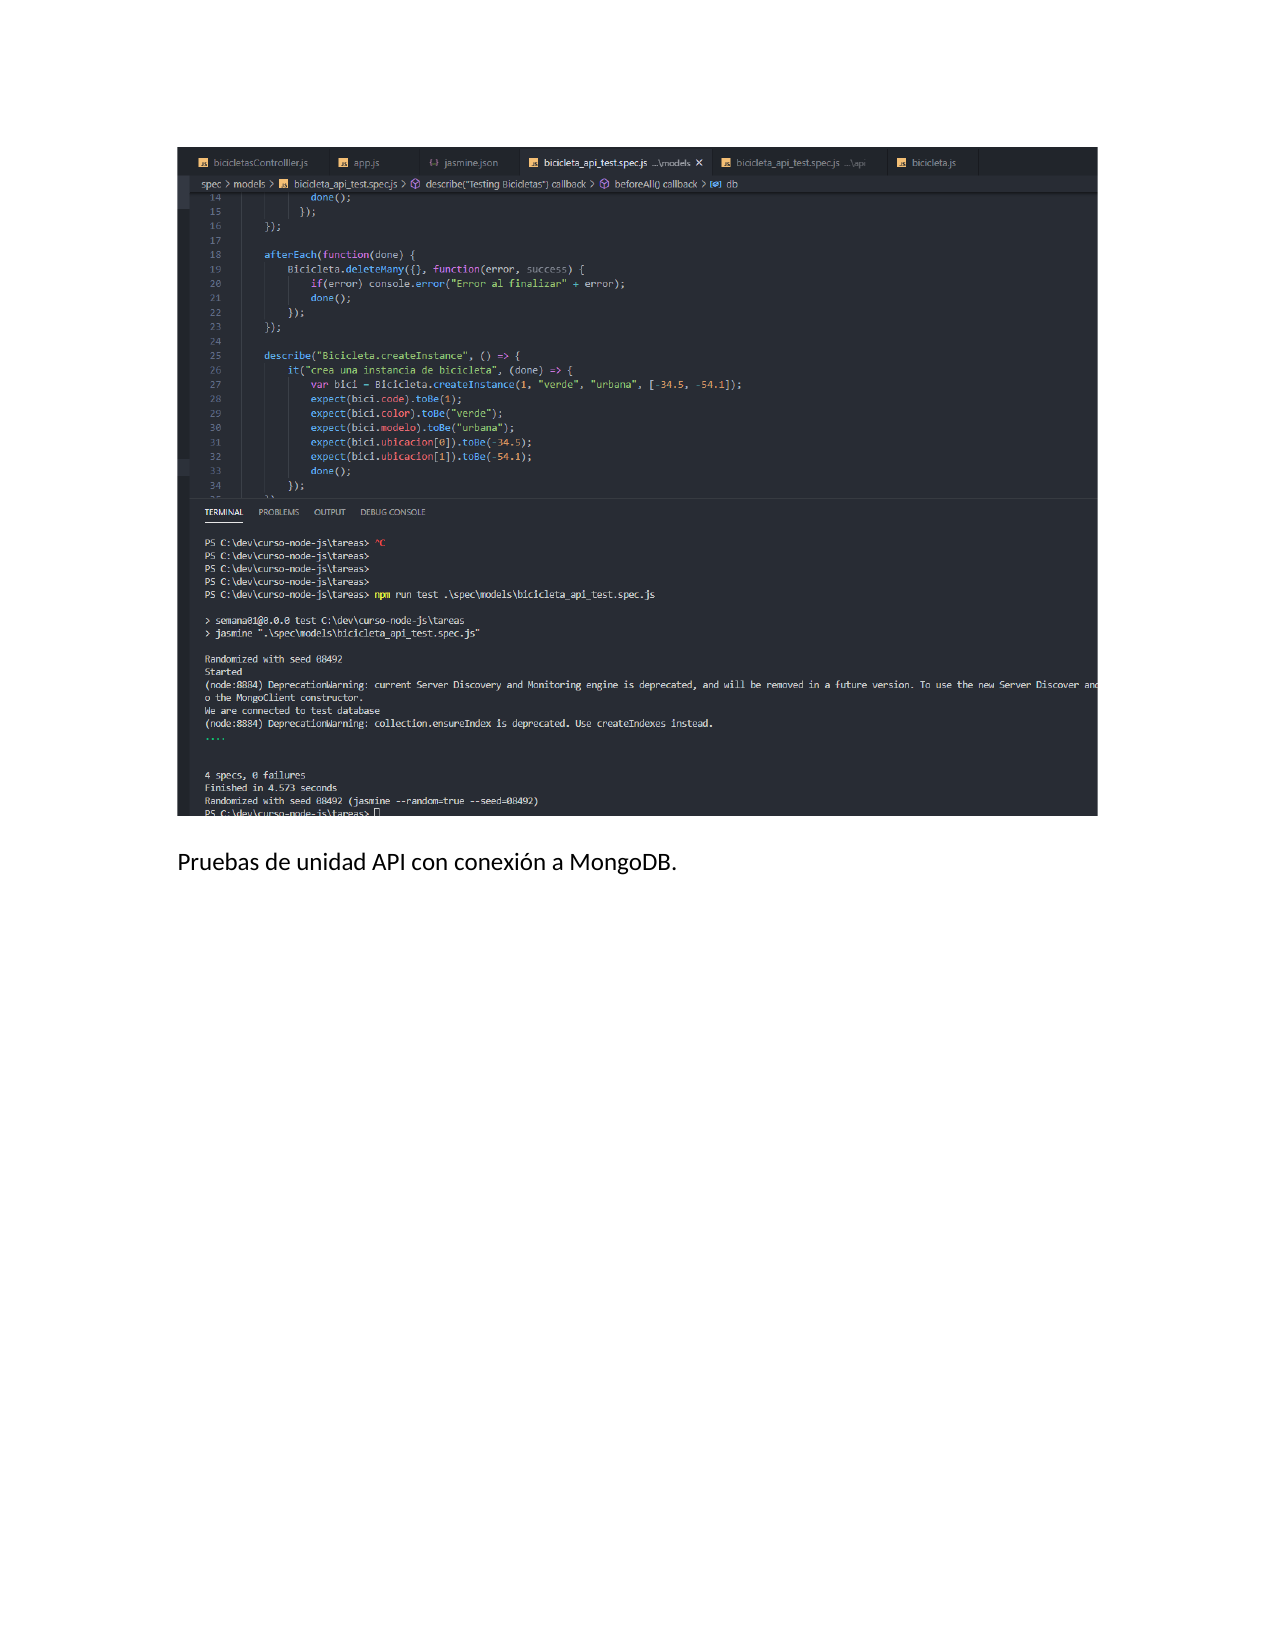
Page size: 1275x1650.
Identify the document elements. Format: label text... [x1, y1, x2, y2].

text Pruebas de unidad API con conexión a MongoDB. [177, 846, 1098, 876]
picture [177, 147, 1098, 816]
